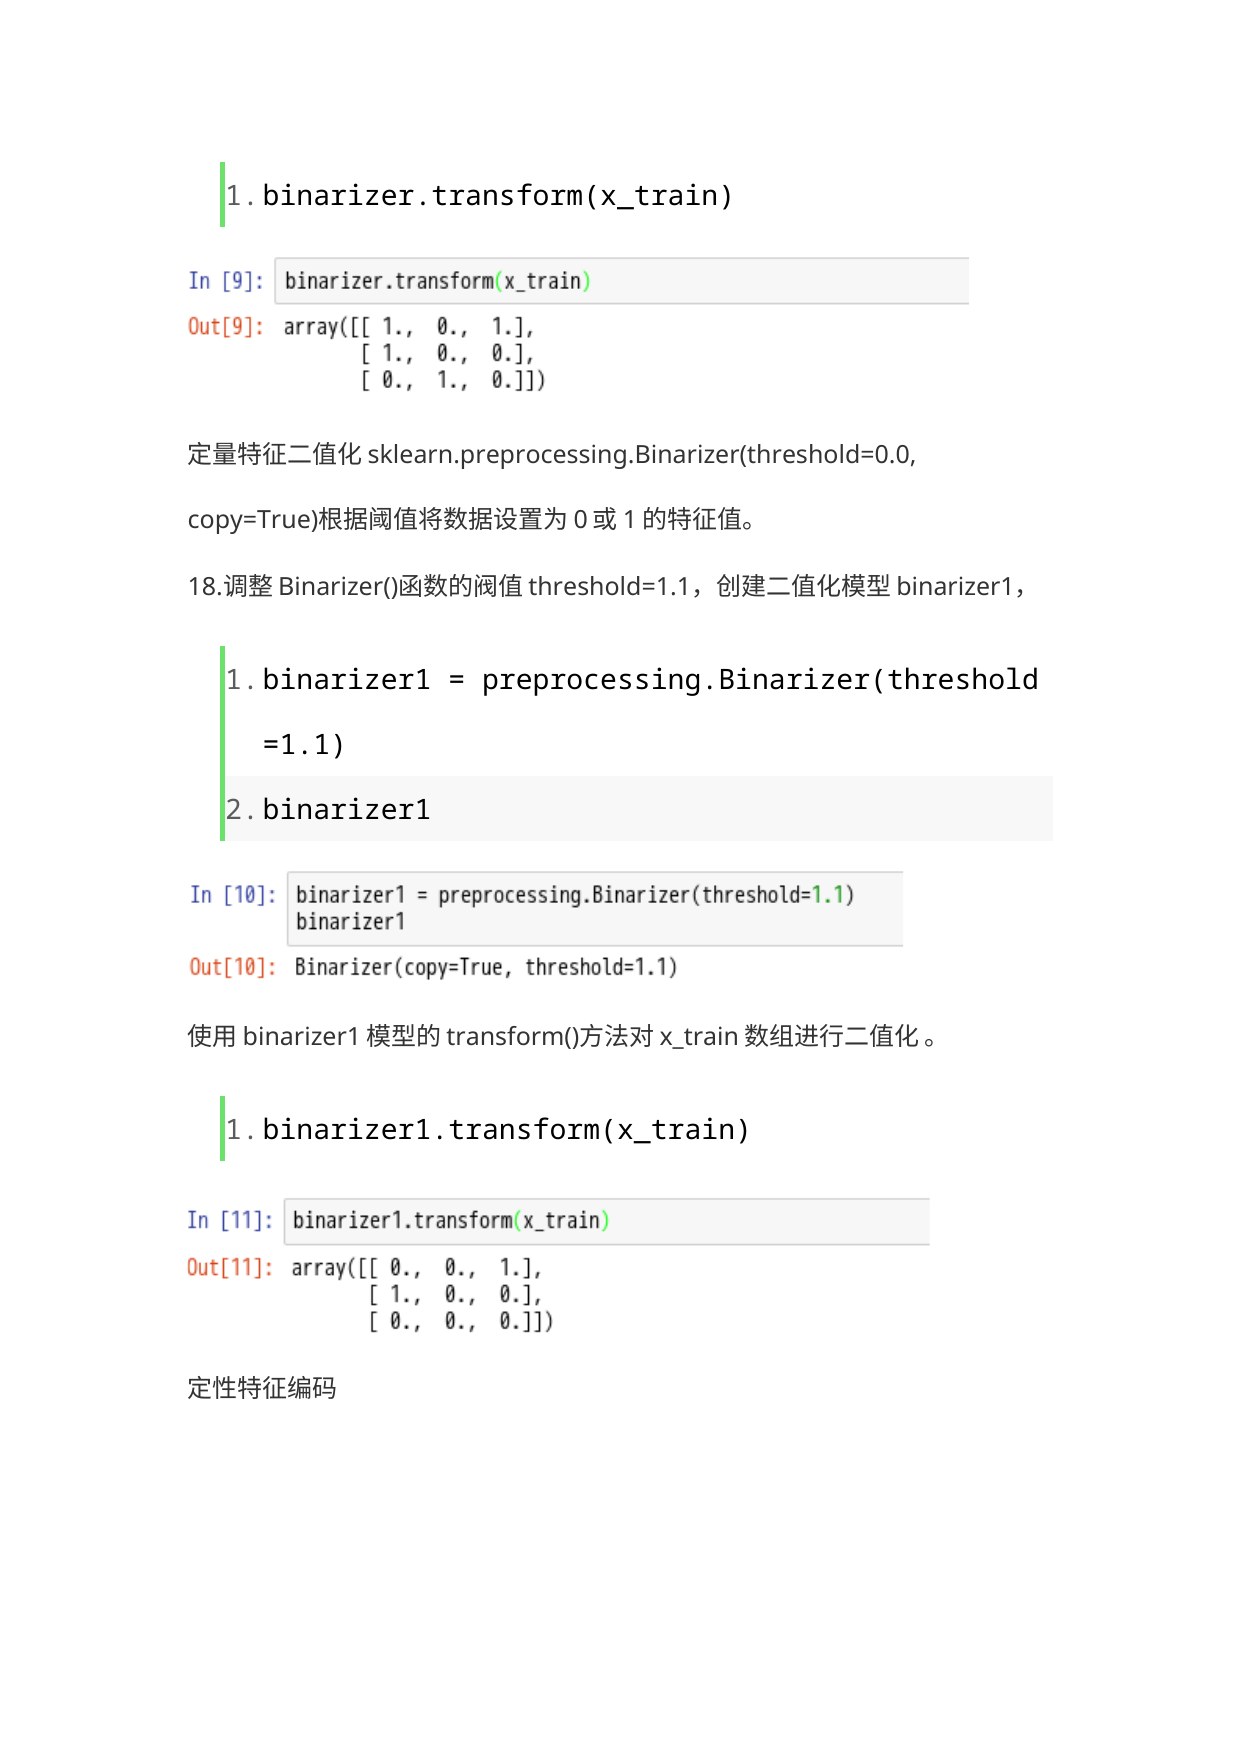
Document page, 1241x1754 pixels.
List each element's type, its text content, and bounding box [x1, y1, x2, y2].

text 使用binarizer1模型的transform()方法对x_train数组进行二值化 。 [187, 1002, 1053, 1067]
picture [187, 256, 969, 399]
picture [187, 1190, 930, 1337]
text 定量特征二值化sklearn.preprocessing.Binarizer(threshold=0.0, copy=True)根据阈值将数据设置为0或1的特征值。 [187, 420, 1053, 550]
list binarizer1 [225, 776, 1053, 841]
text 18.调整Binarizer()函数的阀值threshold=1.1，创建二值化模型binarizer1， [187, 552, 1053, 617]
picture [187, 870, 904, 983]
list binarizer.transform(x_train) [225, 162, 1053, 227]
text 定性特征编码 [187, 1354, 1053, 1419]
list binarizer1 = preprocessing.Binarizer(threshold=1.1) [225, 646, 1053, 776]
list binarizer1.transform(x_train) [225, 1096, 1053, 1161]
